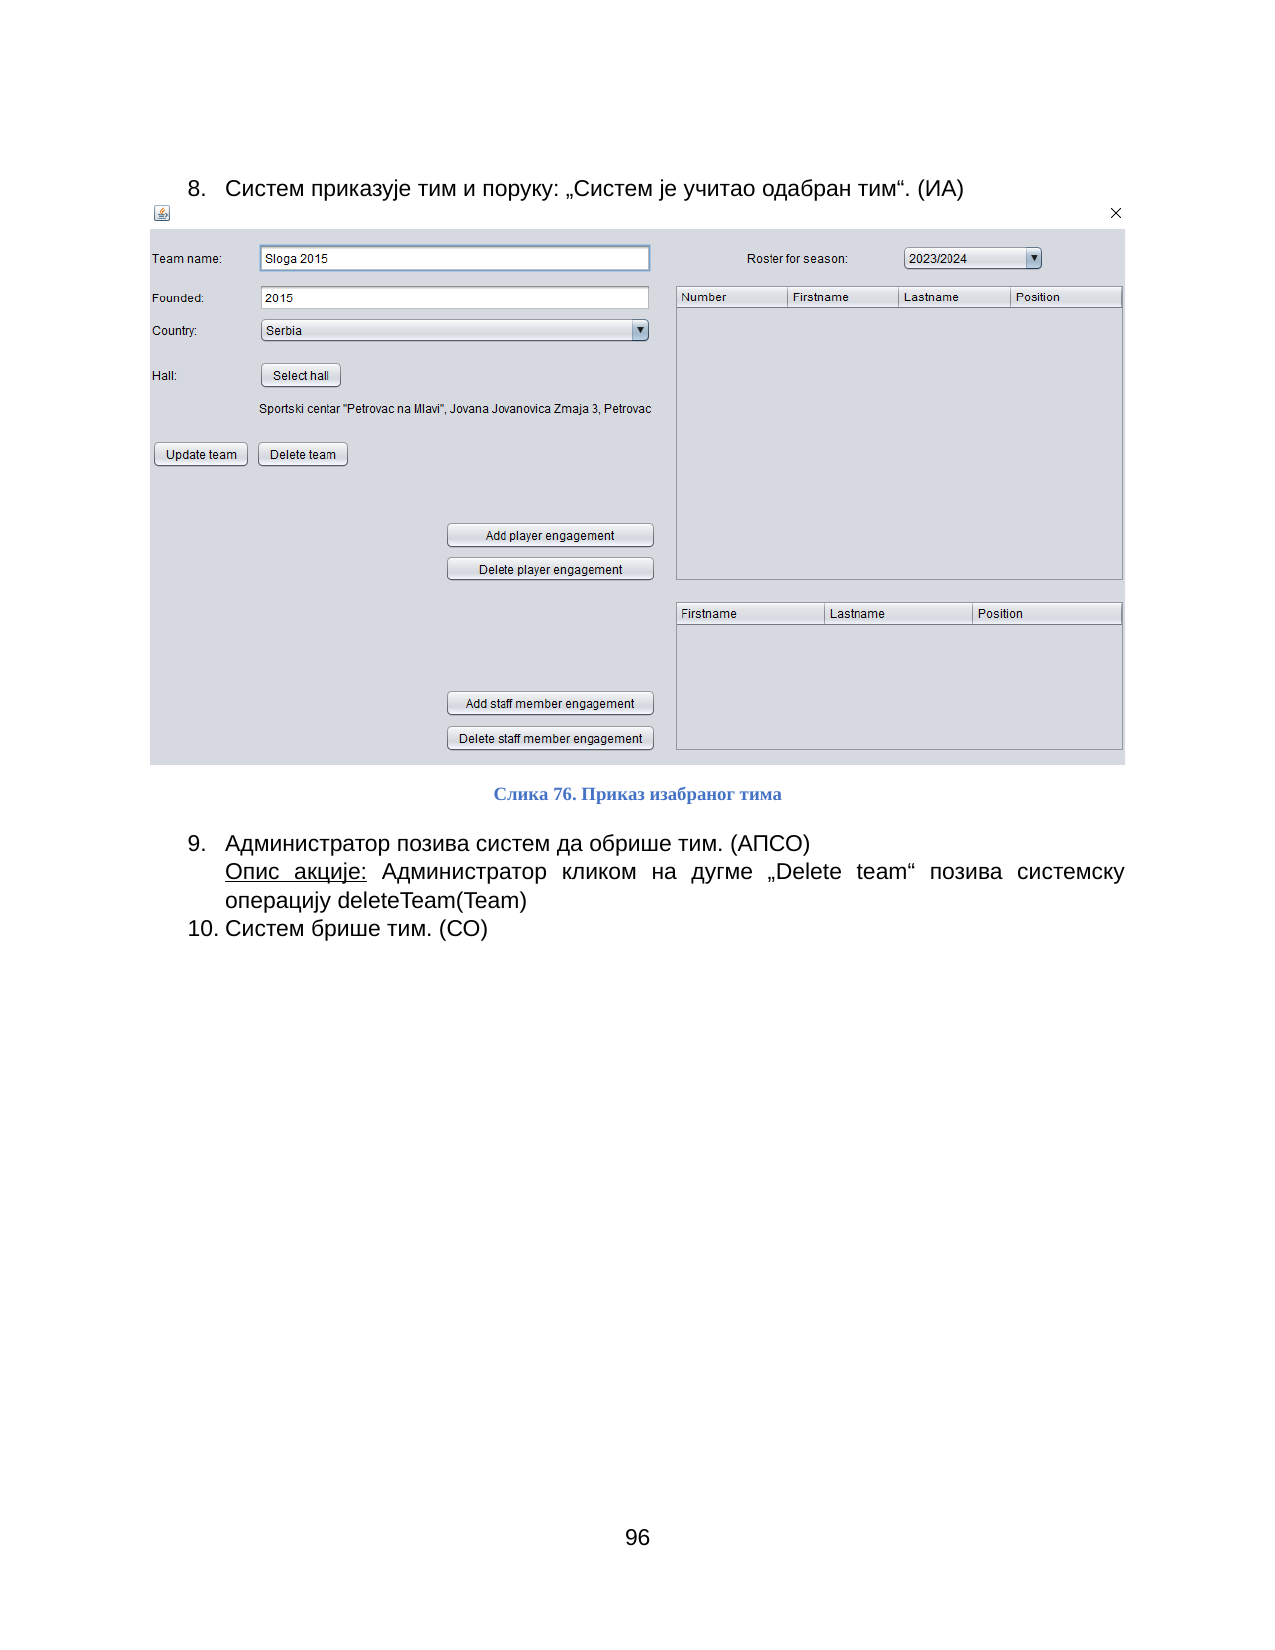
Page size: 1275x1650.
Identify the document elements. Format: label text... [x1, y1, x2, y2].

picture [150, 203, 1125, 765]
list Администратор позива систем да обрише тим. (АПСО) [187, 830, 1125, 856]
list Опис акције: Администратор кликом на дугме „Delete team“ позива системску операцију deleteTeam(Team) [225, 858, 1125, 913]
list Систем приказује тим и поруку: „Систем је учитао одабран тим“. (ИА) [187, 175, 1125, 201]
list Систем брише тим. (СО) [187, 915, 1125, 941]
